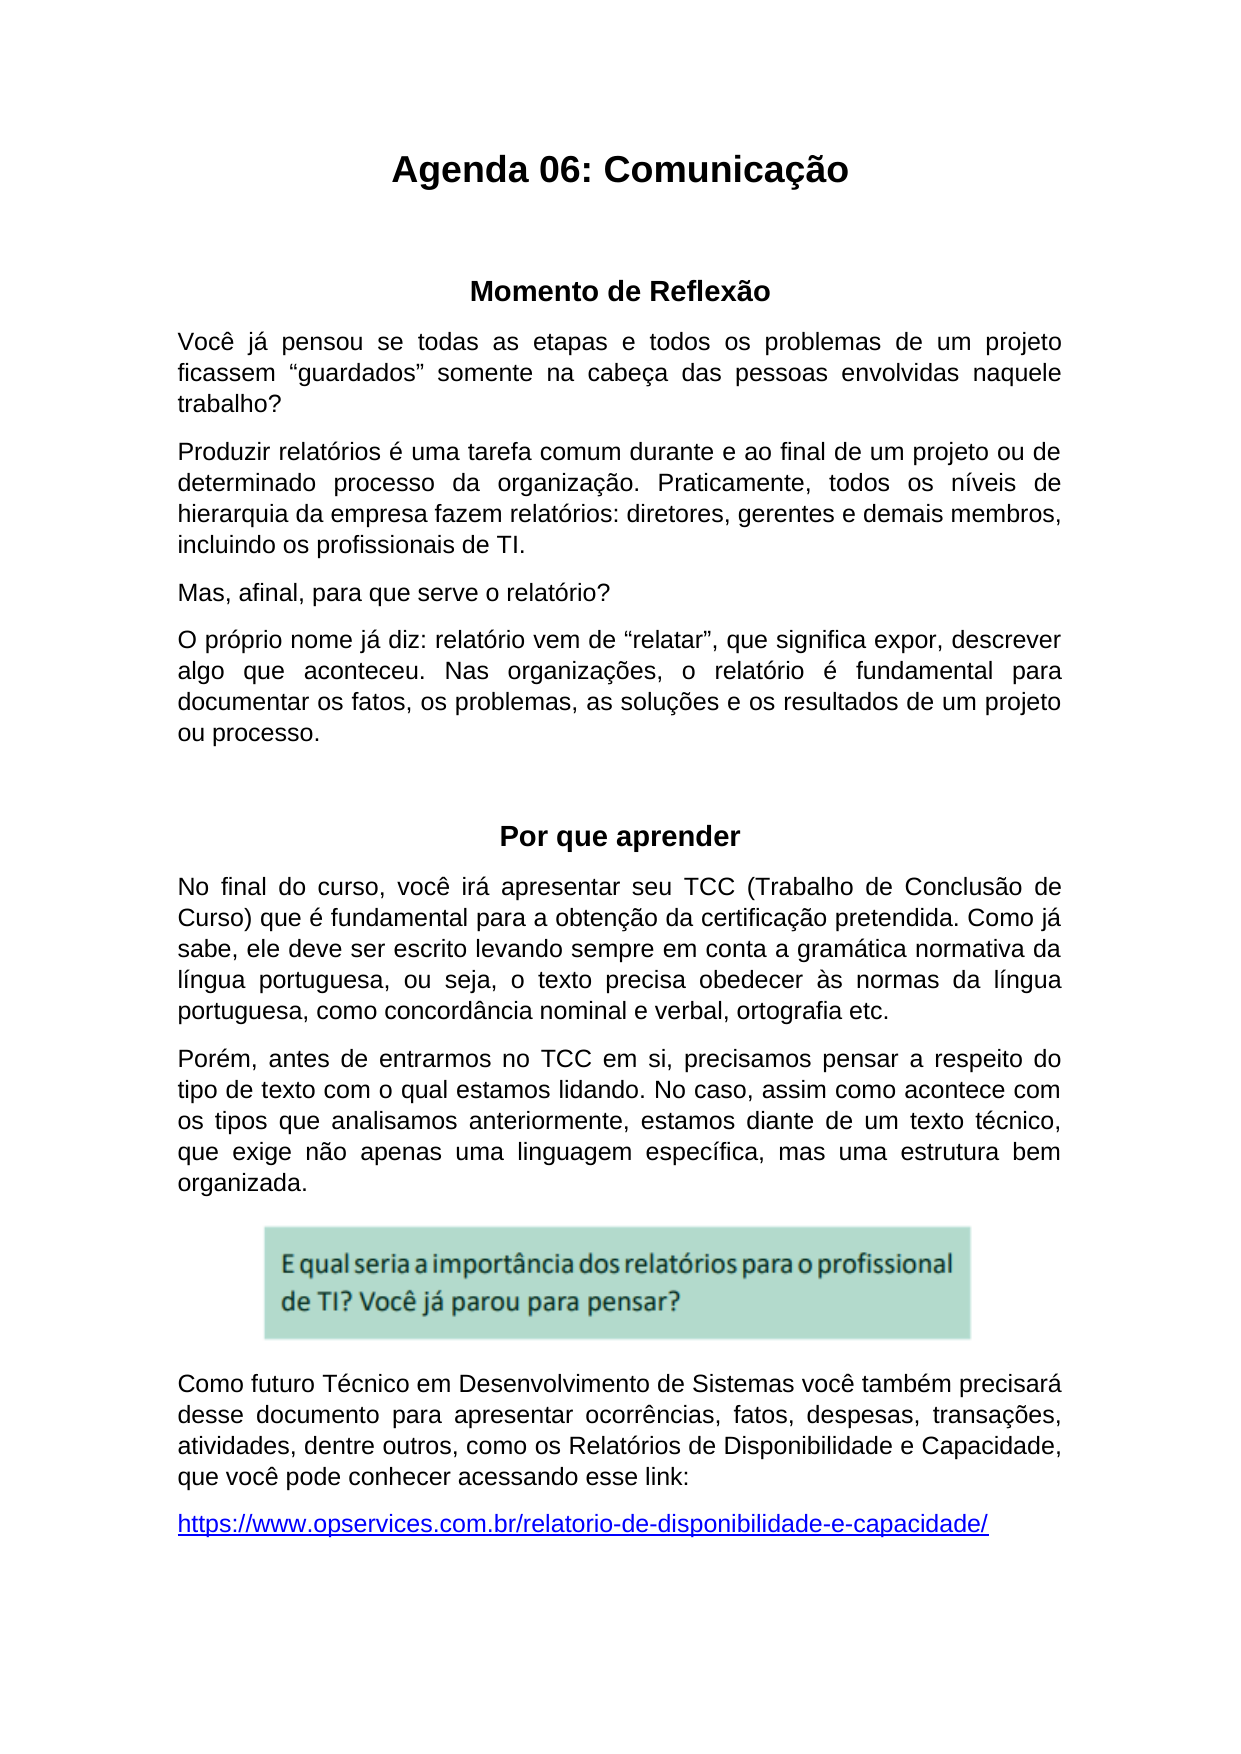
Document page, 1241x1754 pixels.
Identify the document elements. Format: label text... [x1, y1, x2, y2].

text Porém, antes de entrarmos no TCC em si, precisamos pensar a respeito do tipo de texto com o qual estamos lidando. No caso, assim como acontece com os tipos que analisamos anteriormente, estamos diante de um texto técnico, que exige não apenas uma linguagem específica, mas uma estrutura bem organizada. [177, 1043, 1063, 1196]
text Por que aprender [177, 819, 1063, 852]
text O próprio nome já diz: relatório vem de “relatar”, que significa expor, descrever algo que aconteceu. Nas organizações, o relatório é fundamental para documentar os fatos, os problemas, as soluções e os resultados de um projeto ou processo. [177, 625, 1063, 747]
text No final do curso, você irá apresentar seu TCC (Trabalho de Conclusão de Curso) que é fundamental para a obtenção da certificação pretendida. Como já sabe, ele deve ser escrito levando sempre em conta a gramática normativa da língua portuguesa, ou seja, o texto precisa obedecer às normas da língua portuguesa, como concordância nominal e verbal, ortografia etc. [177, 872, 1063, 1024]
text Produzir relatórios é uma tarefa comum durante e ao final de um projeto ou de determinado processo da organização. Praticamente, todos os níveis de hierarquia da empresa fazem relatórios: diretores, gerentes e demais membros, incluindo os profissionais de TI. [177, 437, 1063, 558]
text Momento de Reflexão [177, 274, 1063, 308]
text Como futuro Técnico em Desenvolvimento de Sistemas você também precisará desse documento para apresentar ocorrências, fatos, despesas, transações, atividades, dentre outros, como os Relatórios de Disponibilidade e Capacidade, que você pode conhecer acessando esse link: [177, 1369, 1063, 1491]
text Agenda 06: Comunicação [177, 148, 1063, 191]
text Você já pensou se todas as etapas e todos os problemas de um projeto ficassem “guardados” somente na cabeça das pessoas envolvidas naquele trabalho? [177, 327, 1063, 418]
picture [254, 1215, 986, 1350]
text https://www.opservices.com.br/relatorio-de-disponibilidade-e-capacidade/ [177, 1509, 1063, 1538]
text Mas, afinal, para que serve o relatório? [177, 577, 1063, 606]
